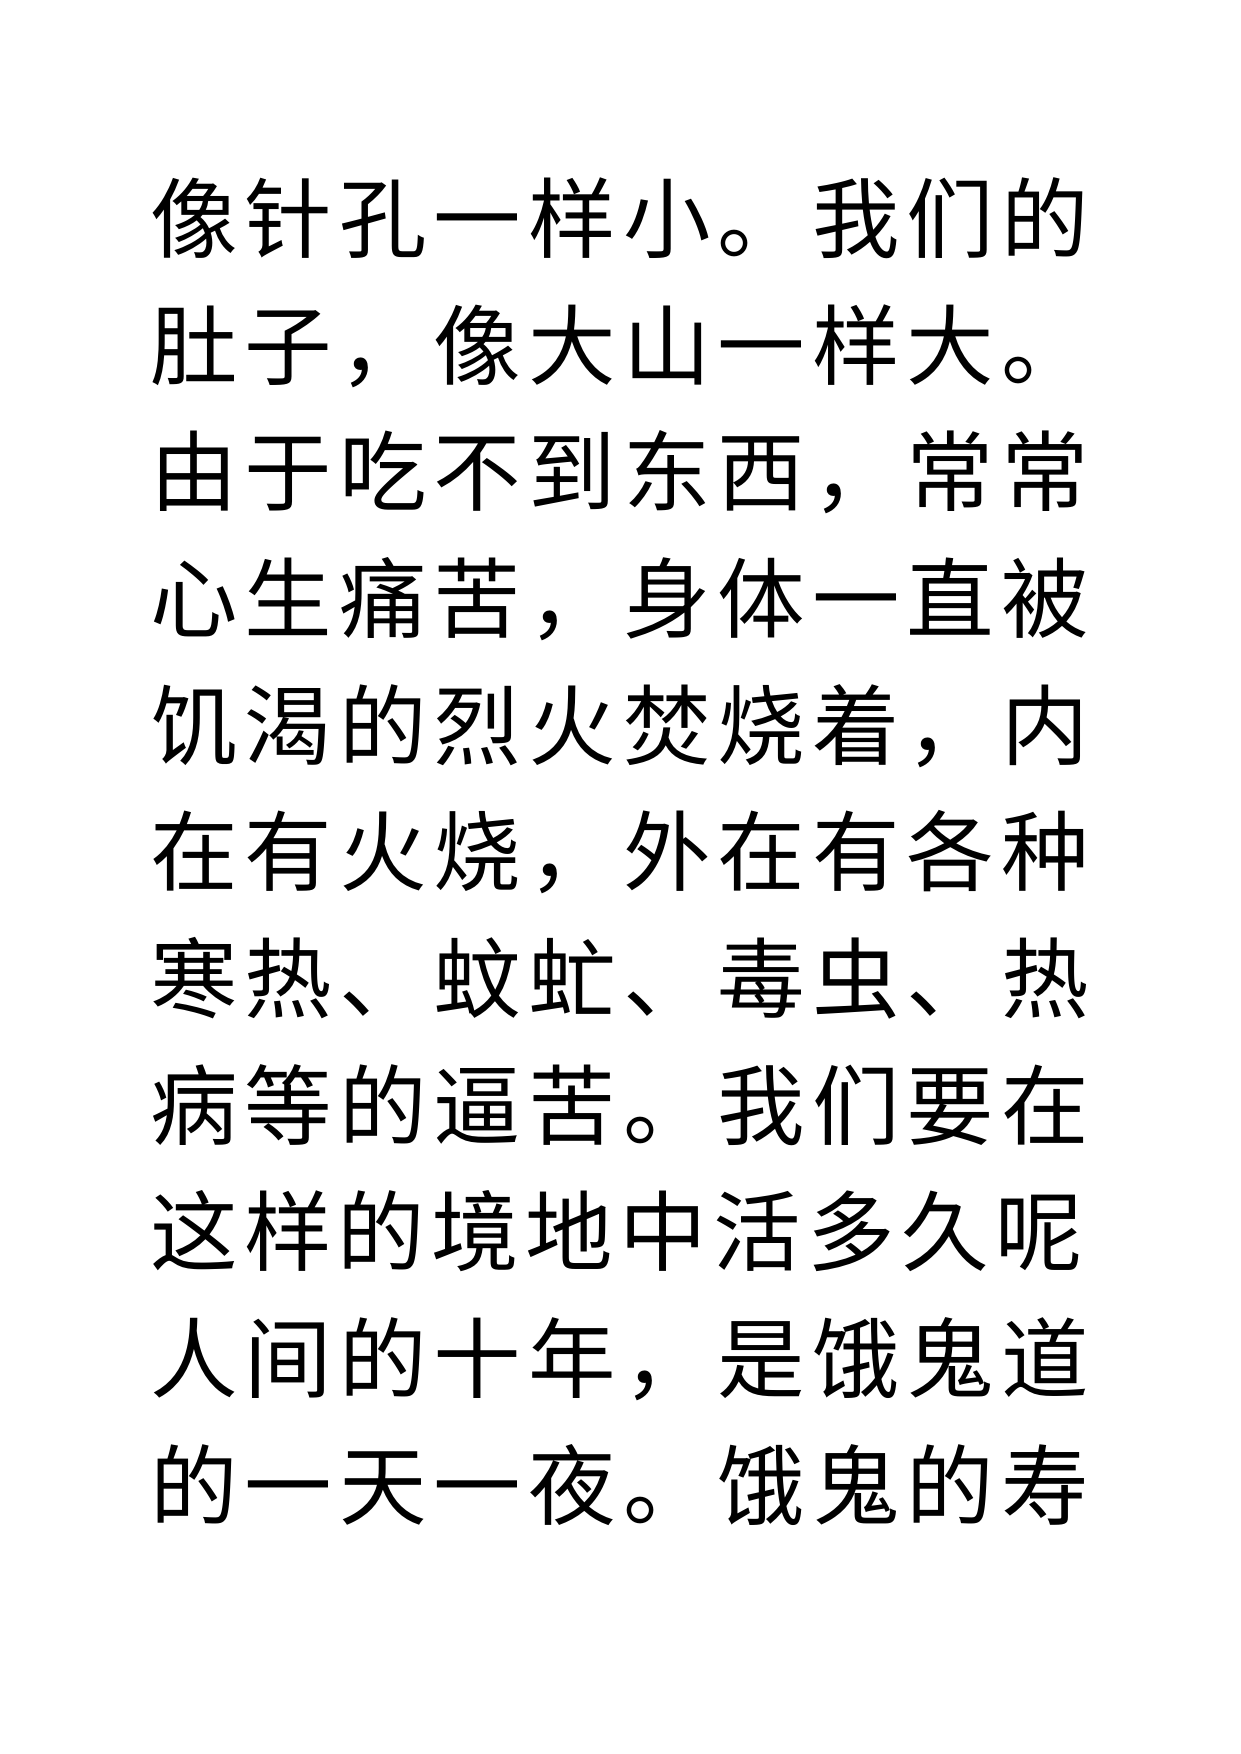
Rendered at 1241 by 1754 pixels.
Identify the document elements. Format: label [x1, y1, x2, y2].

text [150, 150, 1090, 1543]
